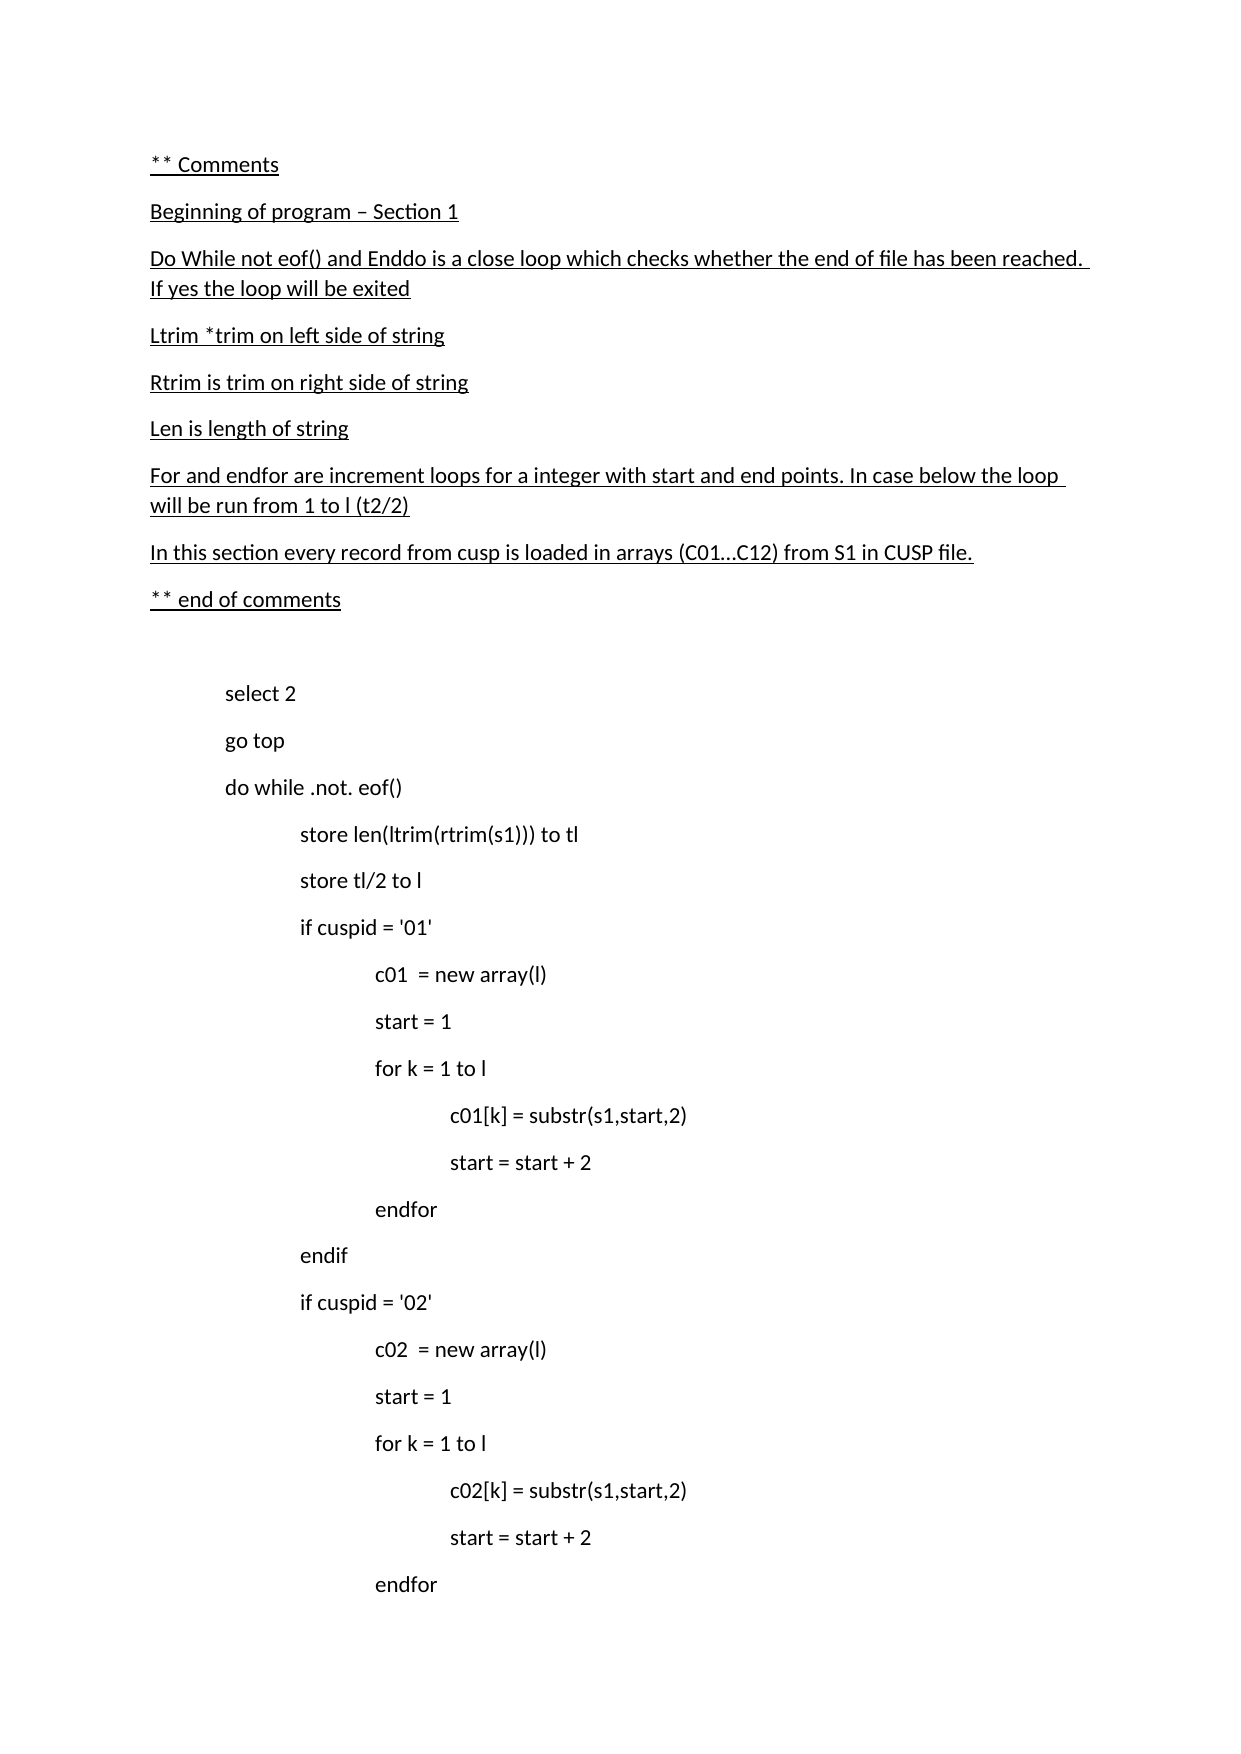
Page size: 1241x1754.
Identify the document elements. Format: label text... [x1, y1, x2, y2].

text start = 1 [150, 1007, 1090, 1035]
text start = start + 2 [150, 1148, 1090, 1176]
text For and endfor are increment loops for a integer with start and end points. In case below the loop will be run from 1 to l (t2/2) [150, 461, 1090, 520]
text endfor [150, 1570, 1090, 1598]
text c02[k] = substr(s1,start,2) [150, 1476, 1090, 1504]
text start = start + 2 [150, 1523, 1090, 1551]
text Beginning of program – Section 1 [150, 197, 1090, 225]
text endfor [150, 1195, 1090, 1223]
text do while .not. eof() [150, 773, 1090, 801]
text endif [150, 1242, 1090, 1270]
text if cuspid = '01' [150, 913, 1090, 942]
text Rtrim is trim on right side of string [150, 368, 1090, 396]
text c02 = new array(l) [150, 1335, 1090, 1363]
text select 2 [150, 679, 1090, 707]
text c01 = new array(l) [150, 960, 1090, 988]
text Len is length of string [150, 414, 1090, 443]
text store len(ltrim(rtrim(s1))) to tl [150, 820, 1090, 848]
text c01[k] = substr(s1,start,2) [150, 1101, 1090, 1129]
text if cuspid = '02' [150, 1288, 1090, 1317]
text for k = 1 to l [150, 1429, 1090, 1457]
text Do While not eof() and Enddo is a close loop which checks whether the end of file has been reached. If yes the loop will be exited [150, 244, 1090, 268]
text Do While not eof() and Enddo is a close loop which checks whether the end of file has been reached. If yes the loop will be exited [150, 269, 1090, 302]
text ** Comments [150, 150, 1090, 178]
text start = 1 [150, 1382, 1090, 1410]
text for k = 1 to l [150, 1054, 1090, 1082]
text ** end of comments [150, 585, 1090, 613]
text store tl/2 to l [150, 867, 1090, 895]
text In this section every record from cusp is loaded in arrays (C01…C12) from S1 in CUSP file. [150, 538, 1090, 567]
text Ltrim *trim on left side of string [150, 321, 1090, 349]
text go top [150, 726, 1090, 754]
